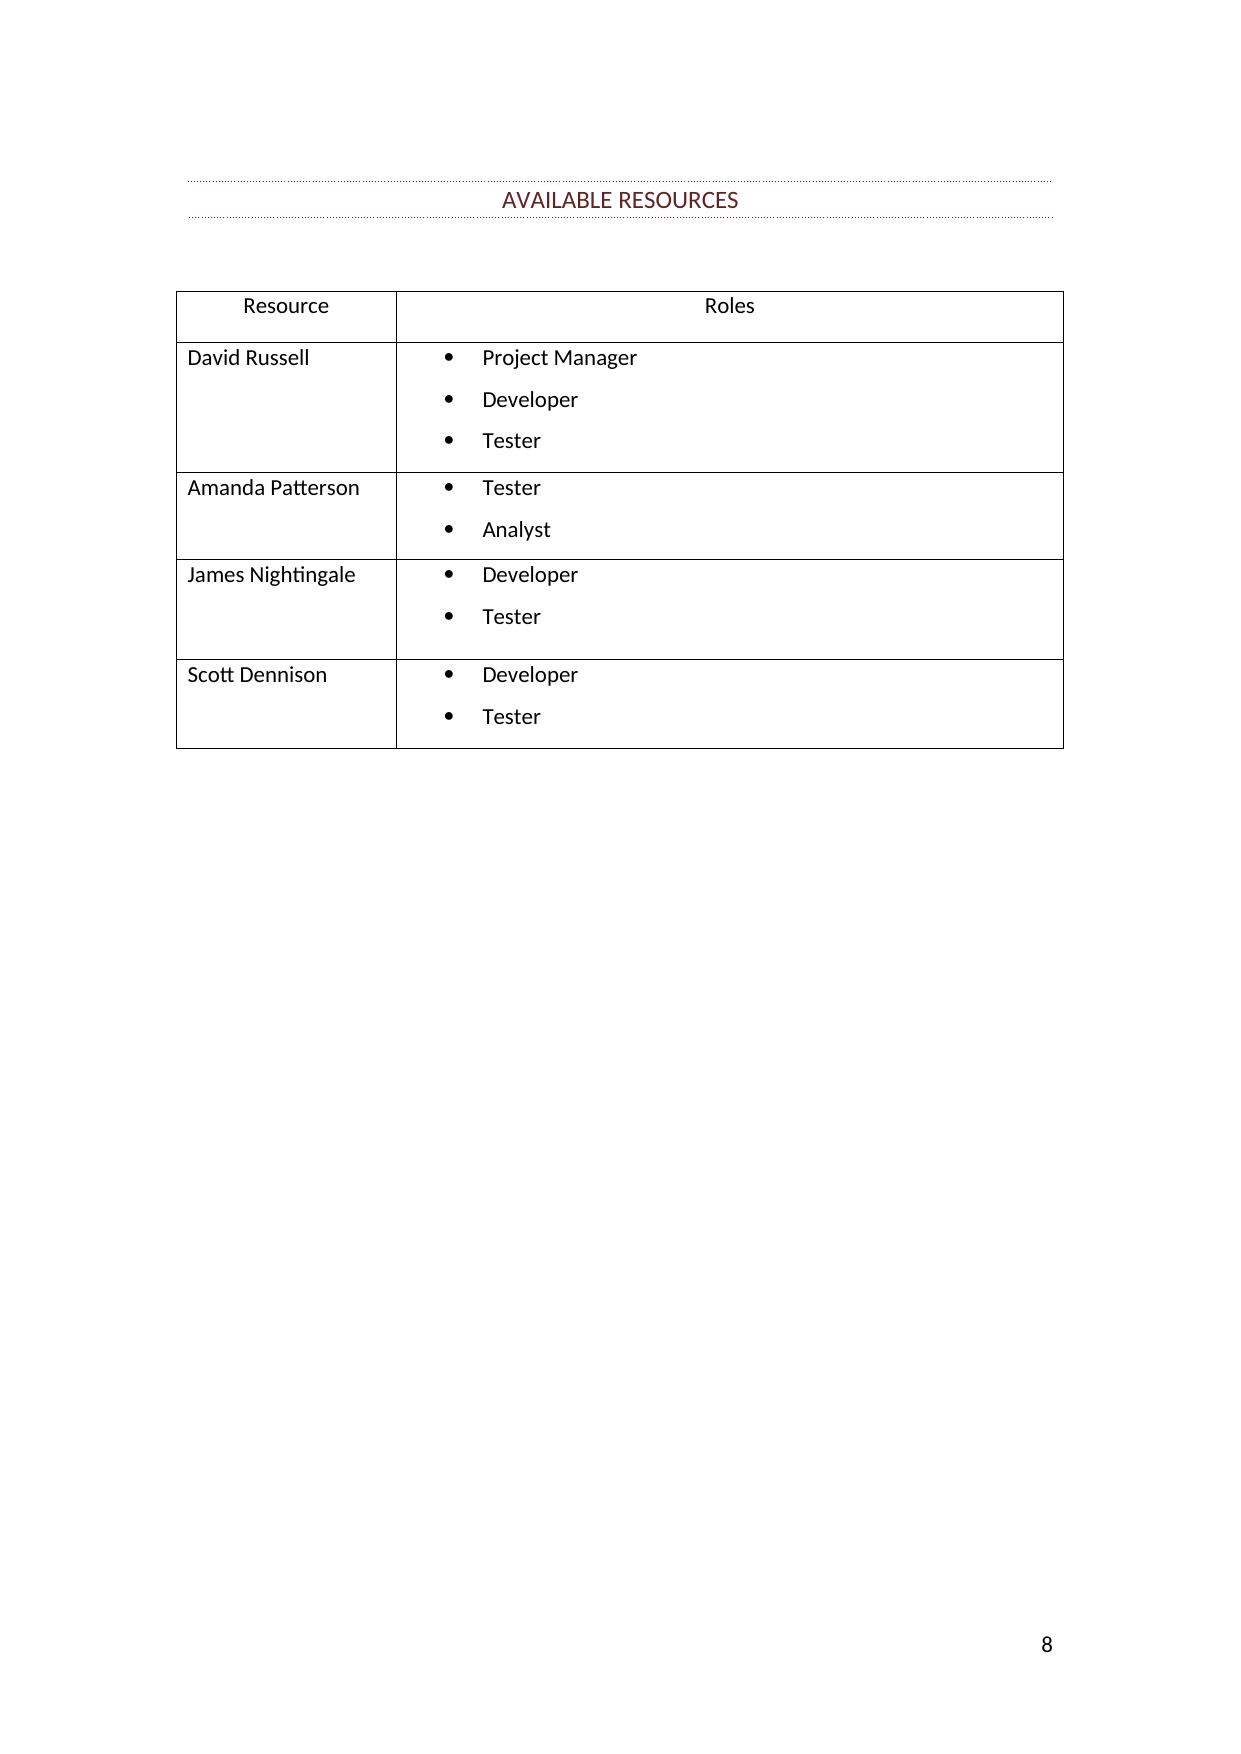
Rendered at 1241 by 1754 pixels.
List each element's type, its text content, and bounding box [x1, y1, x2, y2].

table_cell Tester Analyst [397, 473, 1063, 559]
table_header Resource [177, 292, 396, 342]
table_cell Developer Tester [397, 660, 1063, 748]
table_cell David Russell [177, 343, 396, 472]
table_header Roles [397, 292, 1063, 342]
table_cell Developer Tester [397, 560, 1063, 659]
table_cell James Nightingale [177, 560, 396, 659]
table_cell Amanda Patterson [177, 473, 396, 559]
table_cell Project Manager Developer Tester [397, 343, 1063, 472]
table_cell Scott Dennison [177, 660, 396, 748]
subtitle Available Resources [187, 181, 1053, 218]
